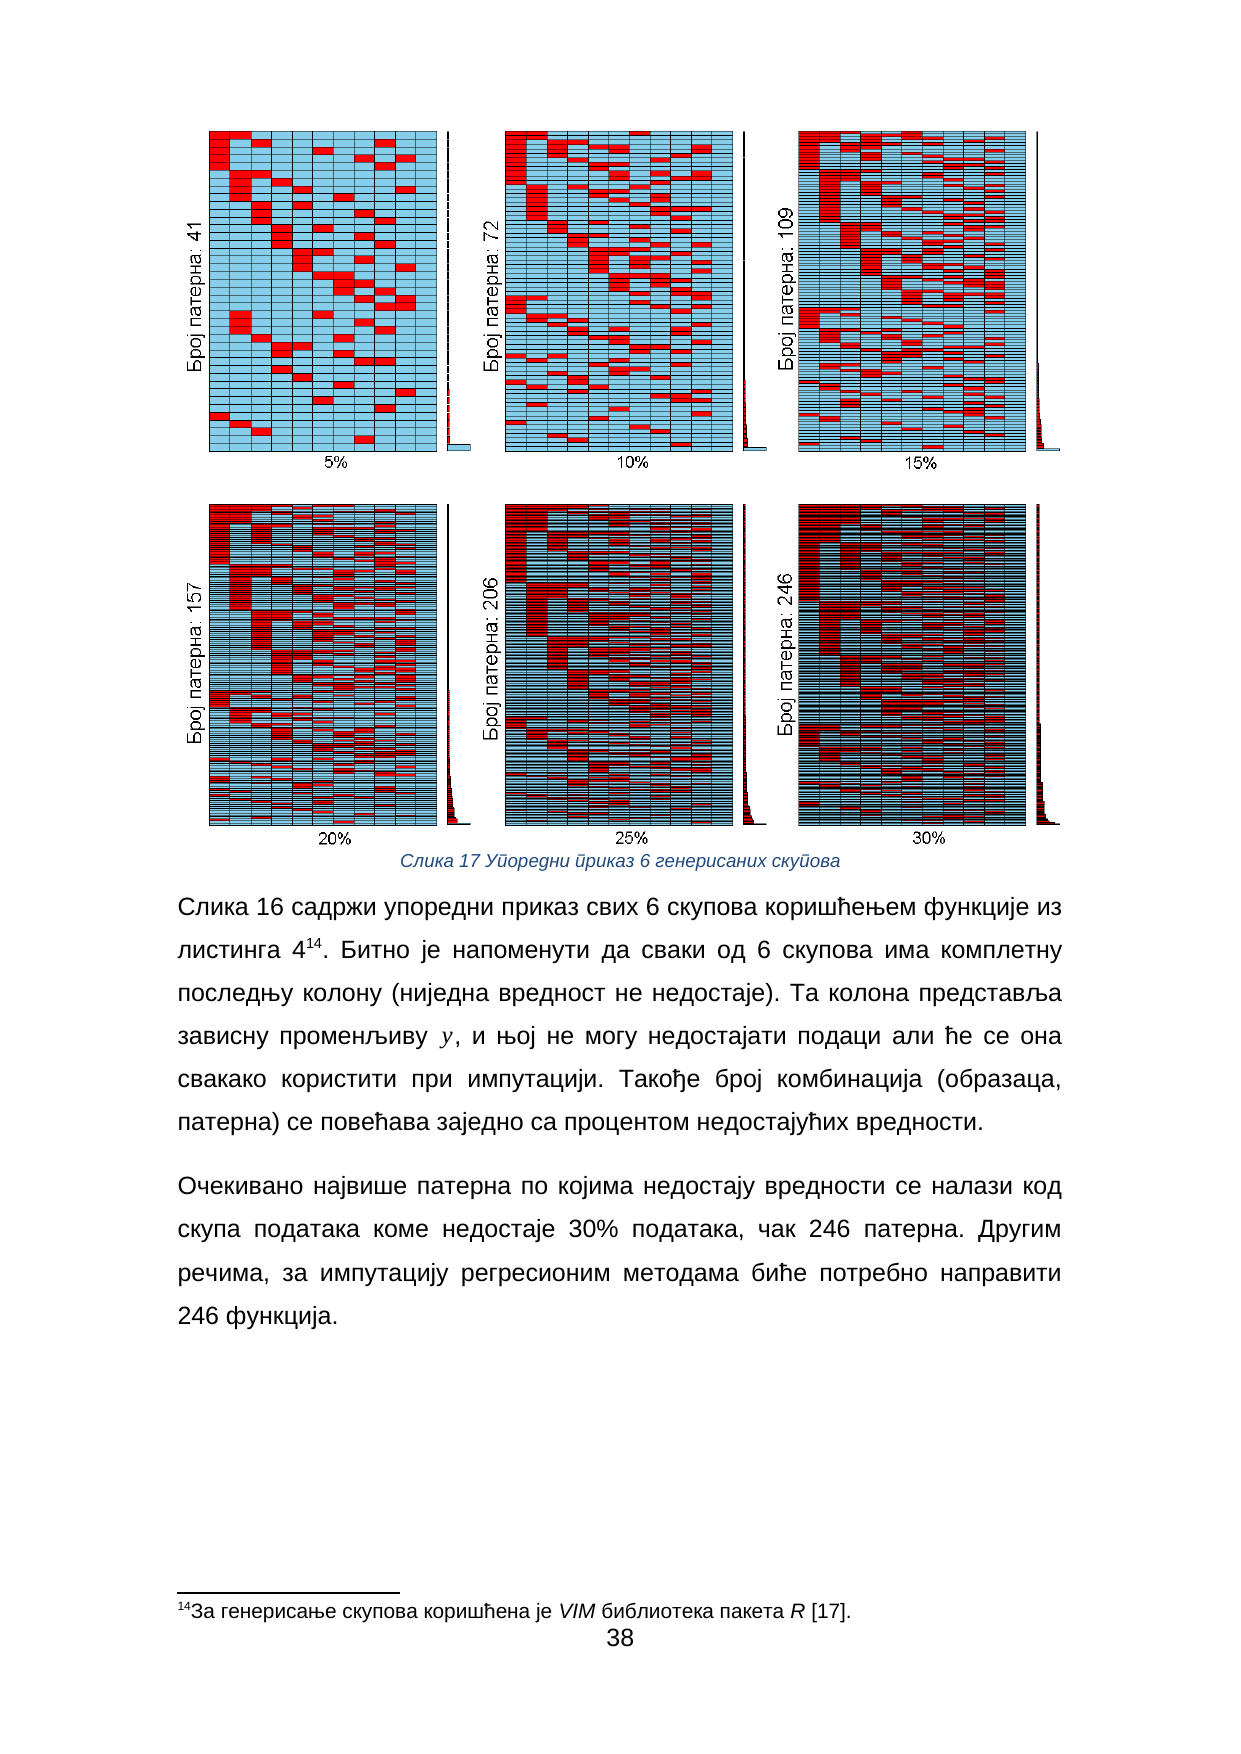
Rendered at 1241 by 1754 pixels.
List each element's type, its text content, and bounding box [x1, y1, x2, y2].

picture [177, 118, 1063, 850]
text Слика 16 садржи упоредни приказ свих 6 скупова коришћењем функције из листинга 4. Битно је напоменути да сваки од 6 скупова има комплетну последњу колону (ниједна вредност не недостаје). Та колона представља зависну променљиву , и њој не могу недостајати подаци али ће се она свакако користити при импутацији. Такође број комбинација (образаца, патерна) се повећава заједно са процентом недостајућих вредности. [177, 892, 1063, 1136]
text Очекивано највише патерна по којима недостају вредности се налази код скупа података коме недостаје 30% података, чак 246 патерна. Другим речима, за импутацију регресионим методама биће потребно направити 246 функција. [177, 1171, 1063, 1329]
